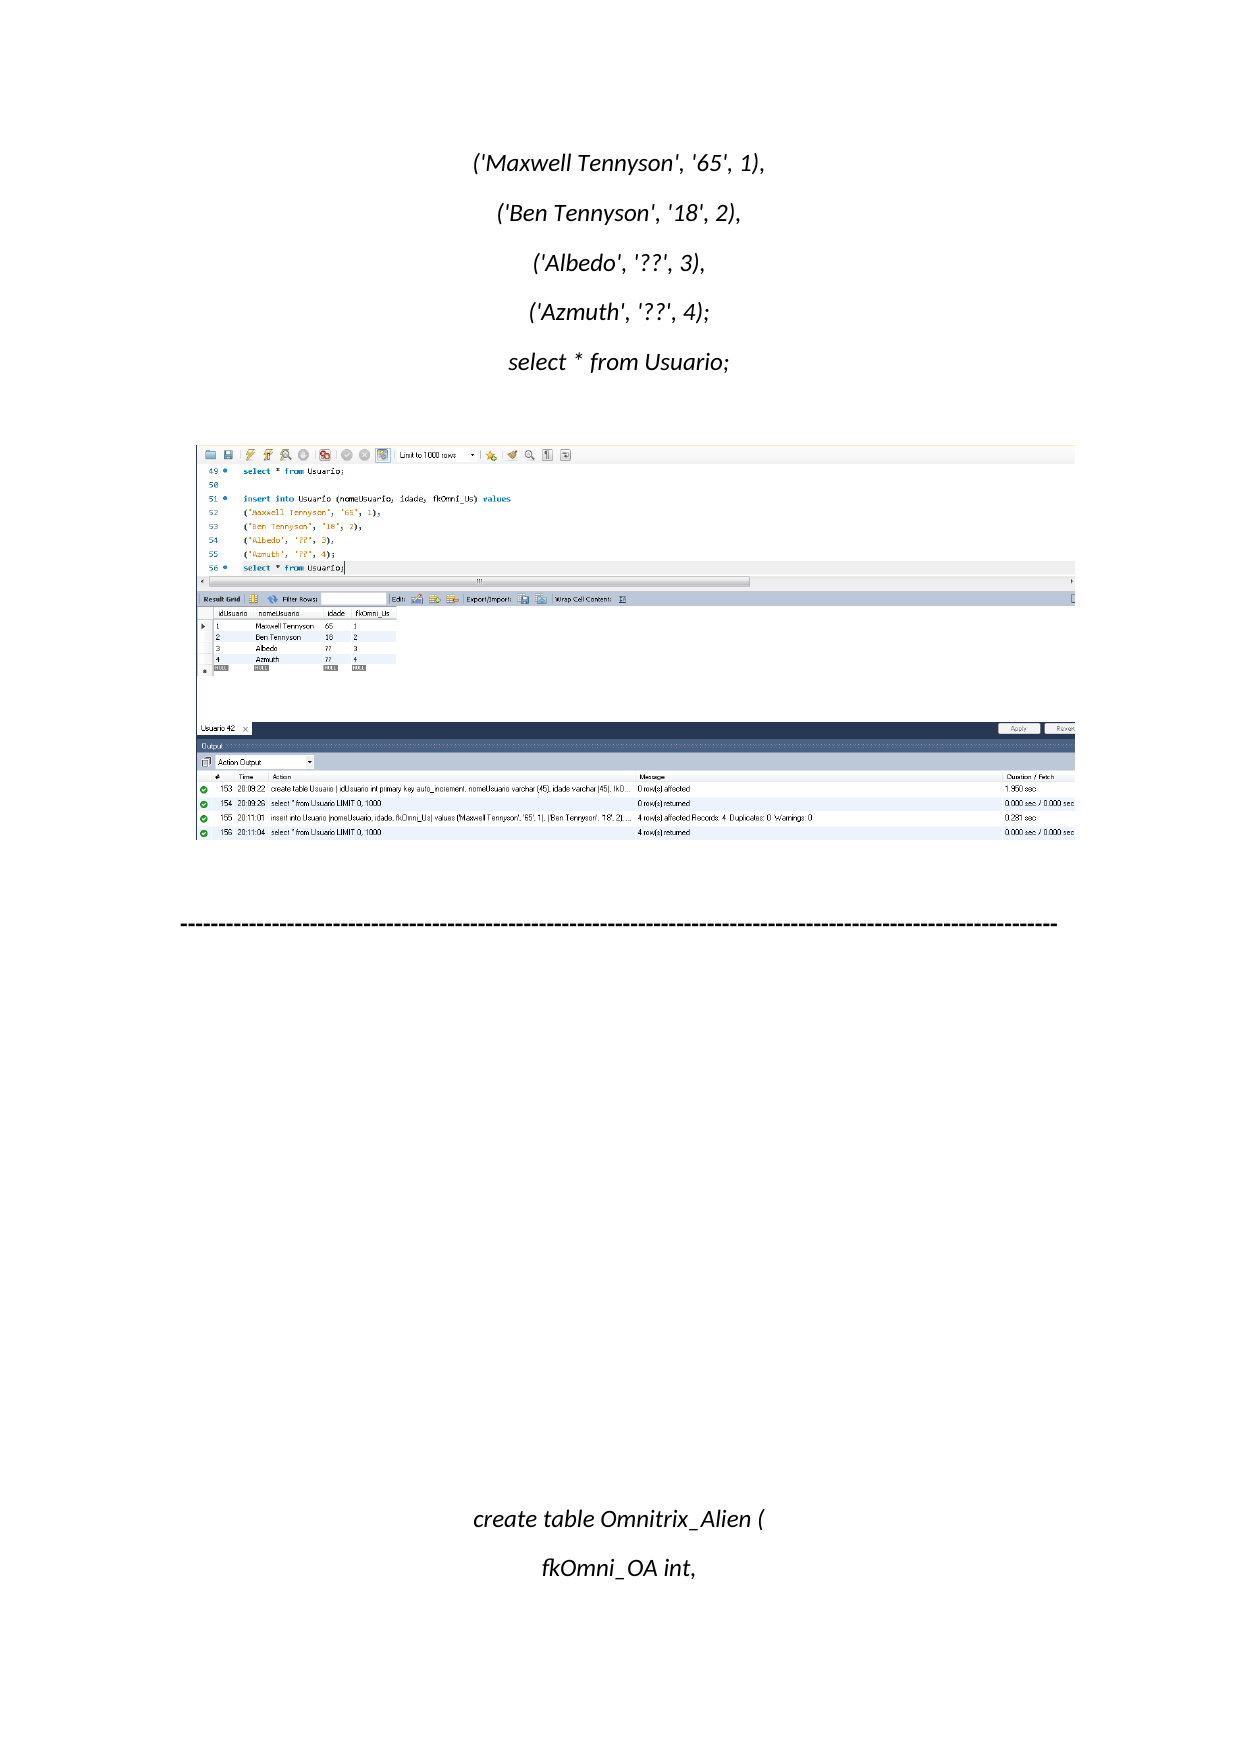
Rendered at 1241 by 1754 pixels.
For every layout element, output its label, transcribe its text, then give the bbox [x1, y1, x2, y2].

text ('Azmuth', '??', 4); [177, 296, 1063, 327]
text ------------------------------------------------------------------------------------------------------------------- [177, 908, 1063, 938]
text select * from Usuario; [177, 346, 1063, 376]
text ('Albedo', '??', 3), [177, 247, 1063, 277]
text ('Ben Tennyson', '18', 2), [177, 197, 1063, 228]
text create table Omnitrix_Alien ( [177, 1503, 1063, 1533]
text ('Maxwell Tennyson', '65', 1), [177, 148, 1063, 178]
text fkOmni_OA int, [177, 1552, 1063, 1583]
